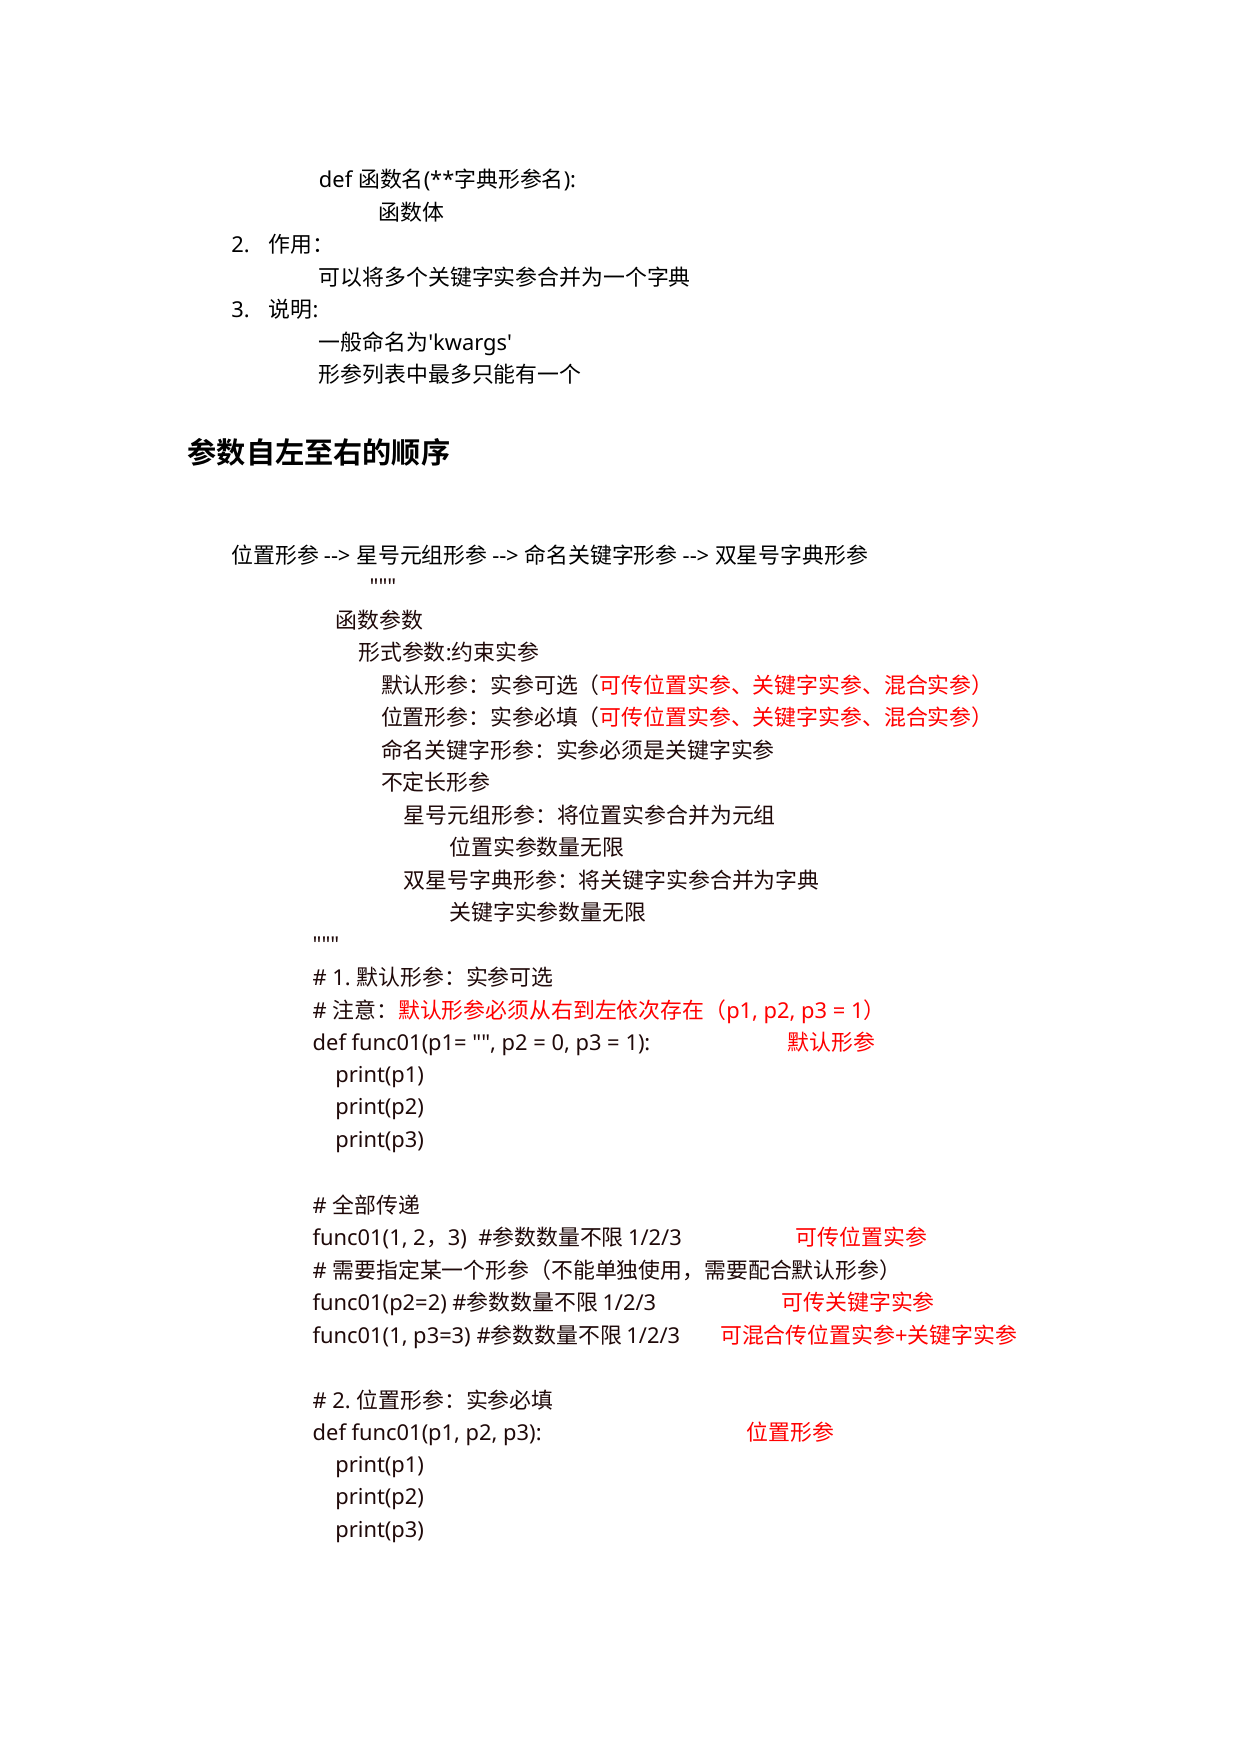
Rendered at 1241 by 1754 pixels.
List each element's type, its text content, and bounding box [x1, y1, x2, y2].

list 形参列表中最多只能有一个 [319, 357, 1053, 389]
list """ [269, 927, 1053, 960]
list # 需要指定某一个形参（不能单独使用，需要配合默认形参） [269, 1252, 1053, 1285]
list 形式参数:约束实参 [269, 635, 1053, 667]
list 关键字实参数量无限 [269, 895, 1053, 927]
list print(p3) [269, 1512, 1053, 1545]
list print(p2) [269, 1480, 1053, 1512]
list """ [269, 570, 1053, 602]
list 不定长形参 [269, 765, 1053, 797]
list # 注意：默认形参必须从右到左依次存在（p1, p2, p3 = 1） [269, 992, 1053, 1025]
list func01(1, 2，3) #参数数量不限1/2/3 可传位置实参 [269, 1220, 1053, 1252]
list print(p1) [269, 1057, 1053, 1090]
list def func01(p1= "", p2 = 0, p3 = 1): 默认形参 [269, 1025, 1053, 1057]
list 说明: [231, 292, 1053, 324]
list 作用： [231, 227, 1053, 259]
list def func01(p1, p2, p3): 位置形参 [269, 1415, 1053, 1447]
list 函数体 [291, 194, 1053, 227]
list # 2. 位置形参：实参必填 [269, 1382, 1053, 1415]
list 可以将多个关键字实参合并为一个字典 [312, 259, 1053, 292]
list 位置形参：实参必填（可传位置实参、关键字实参、混合实参） [269, 700, 1053, 732]
list # 全部传递 [269, 1187, 1053, 1220]
text 位置形参 --> 星号元组形参 --> 命名关键字形参 --> 双星号字典形参 [187, 537, 1053, 570]
list func01(p2=2) #参数数量不限1/2/3 可传关键字实参 [269, 1285, 1053, 1317]
subtitle 参数自左至右的顺序 [187, 419, 1053, 484]
text def 函数名(**字典形参名): [275, 162, 1053, 194]
list print(p2) [269, 1090, 1053, 1122]
list 一般命名为'kwargs' [319, 324, 1053, 357]
list 命名关键字形参：实参必须是关键字实参 [269, 732, 1053, 765]
list print(p1) [269, 1447, 1053, 1480]
list # 1. 默认形参：实参可选 [269, 960, 1053, 992]
list 星号元组形参：将位置实参合并为元组 [269, 797, 1053, 830]
list 默认形参：实参可选（可传位置实参、关键字实参、混合实参） [269, 667, 1053, 700]
list 函数参数 [269, 602, 1053, 635]
list func01(1, p3=3) #参数数量不限1/2/3 可混合传位置实参+关键字实参 [269, 1317, 1053, 1350]
list print(p3) [269, 1122, 1053, 1155]
list 双星号字典形参：将关键字实参合并为字典 [269, 862, 1053, 895]
list 位置实参数量无限 [269, 830, 1053, 862]
